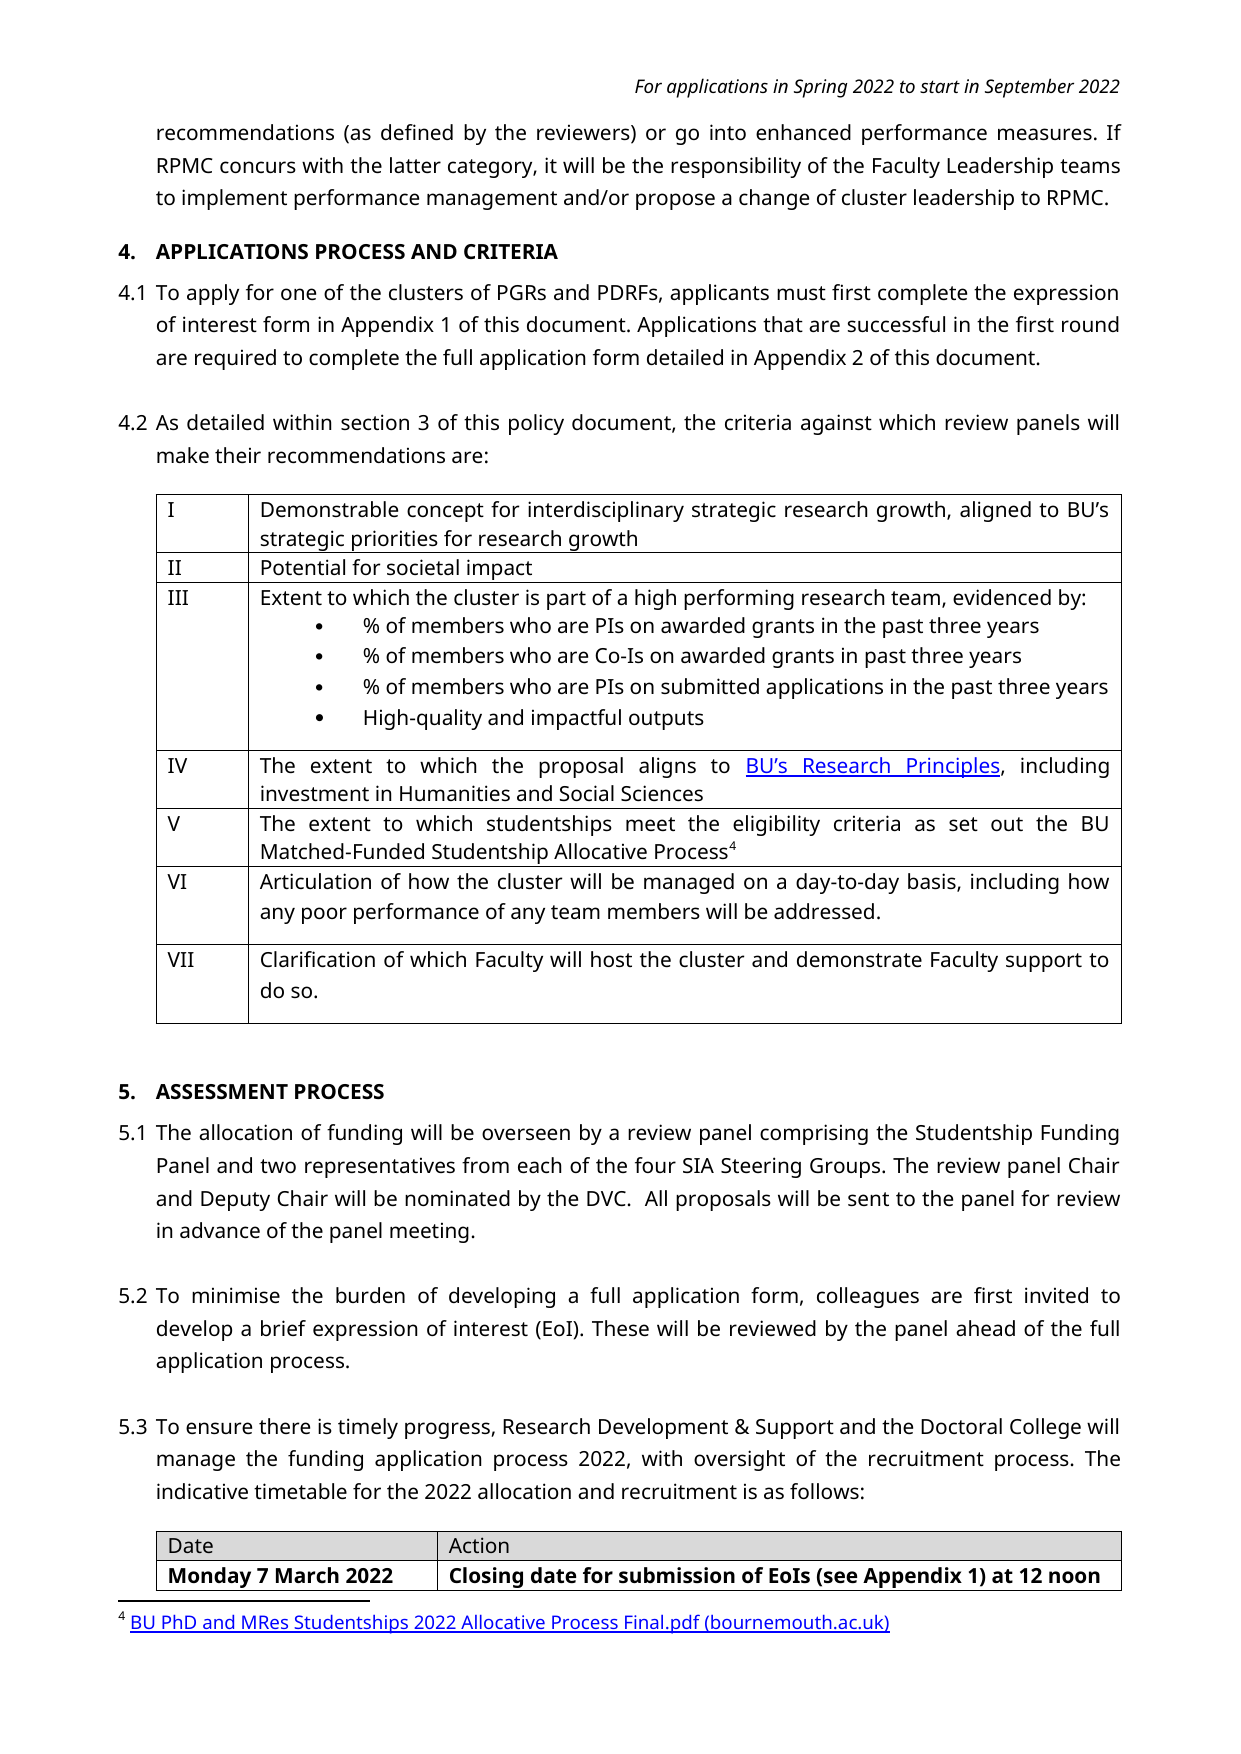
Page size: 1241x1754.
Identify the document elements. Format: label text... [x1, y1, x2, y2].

subtitle Applications process and criteria [118, 237, 1122, 265]
table_cell Clarification of which Faculty will host the cluster and demonstrate Faculty support to do so. [249, 945, 1121, 1023]
table_cell IV [157, 751, 248, 808]
table_cell VII [157, 945, 248, 1023]
table_header I [157, 495, 248, 552]
table_cell III [157, 583, 248, 750]
table_header Action [438, 1532, 1121, 1560]
table_cell The extent to which studentships meet the eligibility criteria as set out the BU Matched-Funded Studentship Allocative Process [249, 809, 1121, 866]
table_cell The extent to which the proposal aligns to BU’s Research Principles, including investment in Humanities and Social Sciences [249, 751, 1121, 808]
table_cell II [157, 553, 248, 582]
text To ensure there is timely progress, Research Development & Support and the Doctoral College will manage the funding application process 2022, with oversight of the recruitment process. The indicative timetable for the 2022 allocation and recruitment is as follows: [118, 1412, 1122, 1506]
subtitle Assessment Process [118, 1077, 1122, 1106]
table_header Demonstrable concept for interdisciplinary strategic research growth, aligned to BU’s strategic priorities for research growth [249, 495, 1121, 552]
table_cell VI [157, 867, 248, 944]
table_cell Potential for societal impact [249, 553, 1121, 582]
table_cell Articulation of how the cluster will be managed on a day-to-day basis, including how any poor performance of any team members will be addressed. [249, 867, 1121, 944]
text As detailed within section 3 of this policy document, the criteria against which review panels will make their recommendations are: [118, 408, 1122, 469]
text The allocation of funding will be overseen by a review panel comprising the Studentship Funding Panel and two representatives from each of the four SIA Steering Groups. The review panel Chair and Deputy Chair will be nominated by the DVC. All proposals will be sent to the panel for review in advance of the panel meeting. [118, 1118, 1122, 1245]
text To apply for one of the clusters of PGRs and PDRFs, applicants must first complete the expression of interest form in Appendix 1 of this document. Applications that are successful in the first round are required to complete the full application form detailed in Appendix 2 of this document. [118, 278, 1122, 371]
table_header Date [157, 1532, 437, 1560]
text To minimise the burden of developing a full application form, colleagues are first invited to develop a brief expression of interest (EoI). These will be reviewed by the panel ahead of the full application process. [118, 1281, 1122, 1375]
table_cell V [157, 809, 248, 866]
table_cell Monday 7 March 2022 [157, 1561, 437, 1589]
table_cell Closing date for submission of EoIs (see Appendix 1) at 12 noon [438, 1561, 1121, 1589]
table_cell Extent to which the cluster is part of a high performing research team, evidenced by: % of members who are PIs on awarded grants in the past three years % of members who are Co-Is on awarded grants in past three years % of members who are PIs on submitted applications in the past three years High-quality and impactful outputs [249, 583, 1121, 750]
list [118, 118, 1122, 212]
